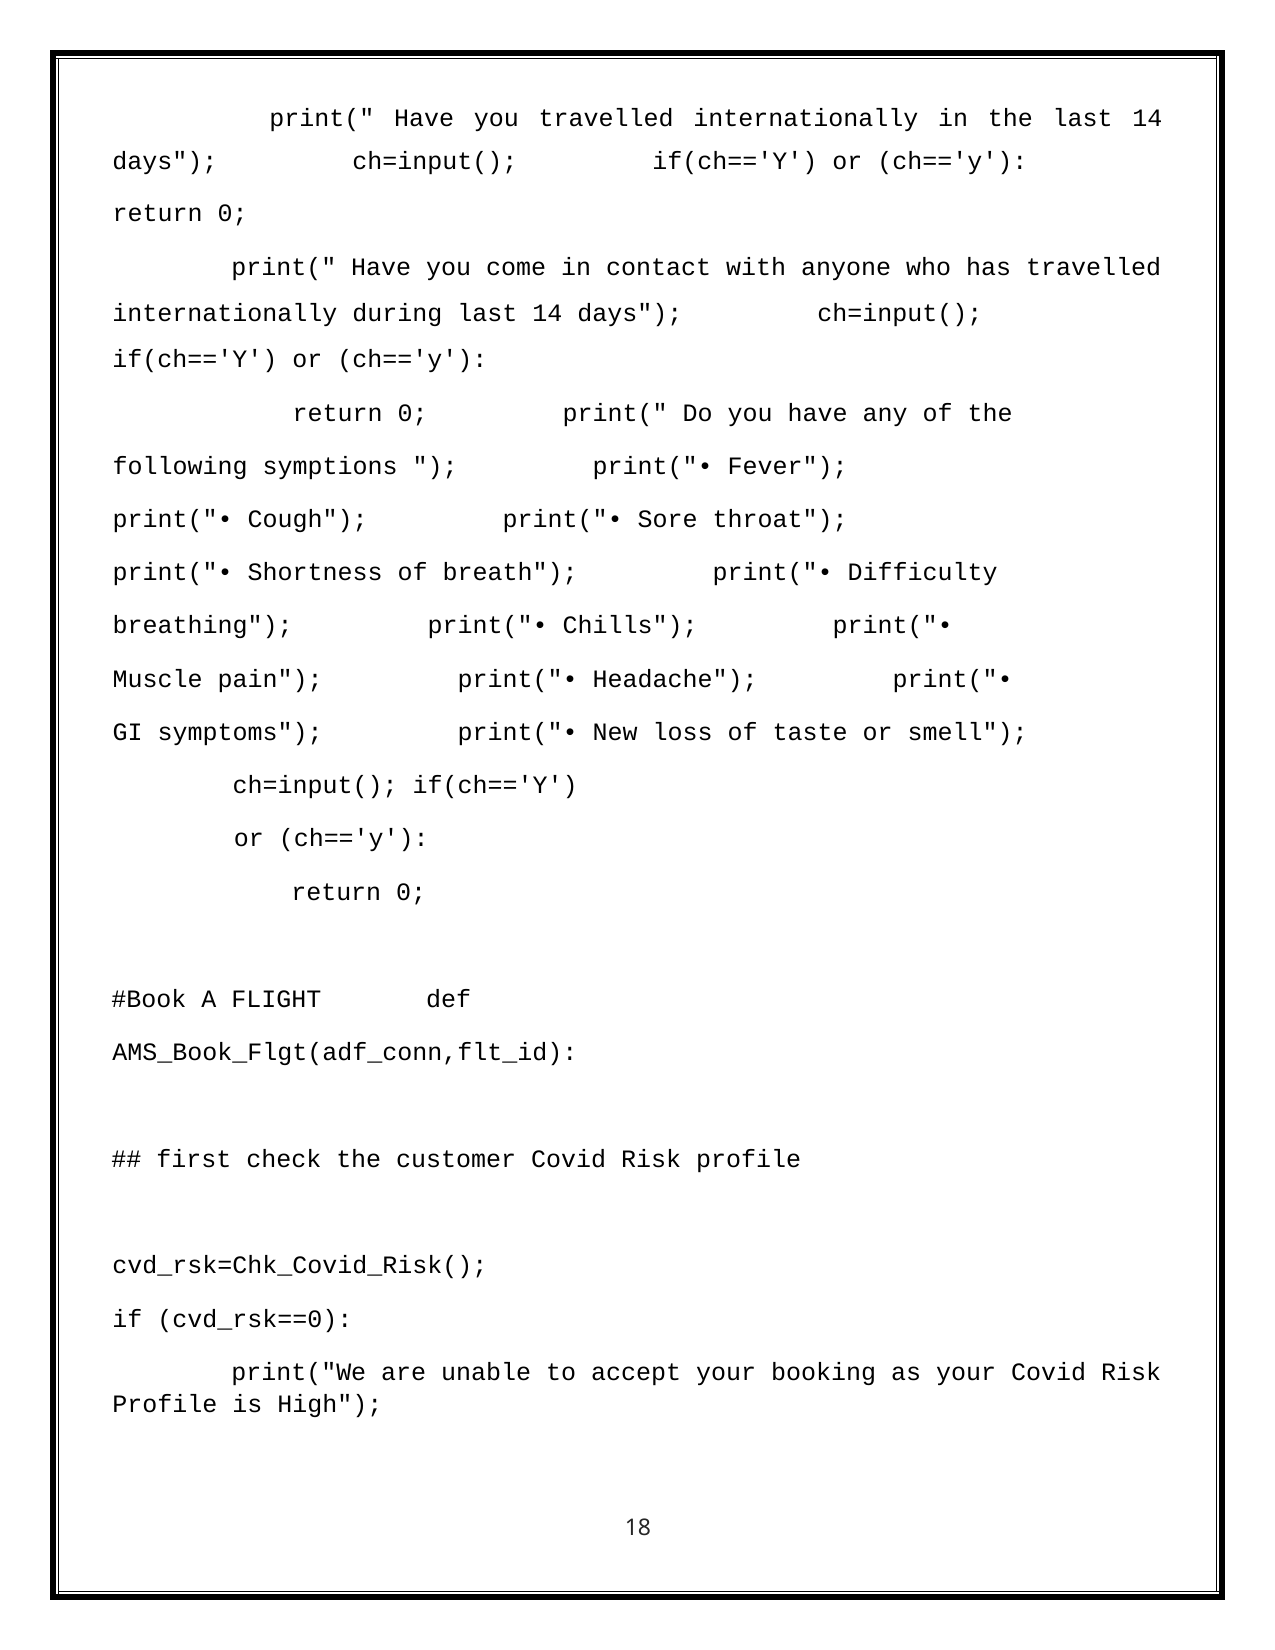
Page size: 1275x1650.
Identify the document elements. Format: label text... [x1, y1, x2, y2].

text print(" Have you travelled internationally in the last 14 days"); ch=input(); if(ch=='Y') or (ch=='y'): [111, 106, 1164, 177]
text return 0; [112, 201, 1204, 229]
text ## first check the customer Covid Risk profile [111, 1146, 1204, 1175]
text ch=input(); if(ch=='Y') or (ch=='y'): [232, 773, 608, 854]
text print("We are unable to accept your booking as your Covid Risk Profile is High"); [111, 1360, 1204, 1420]
text return 0; print(" Do you have any of the following symptions "); print("• Fever"); print("• Cough"); print("• Sore throat"); print("• Shortness of breath"); print("• Difficulty breathing"); print("• Chills"); print("• Muscle pain"); print("• Headache"); print("• GI symptoms"); print("• New loss of taste or smell"); [112, 400, 1043, 748]
text #Book A FLIGHT def AMS_Book_Flgt(adf_conn,flt_id): [111, 986, 638, 1068]
text return 0; [111, 879, 1204, 908]
text print(" Have you come in contact with anyone who has travelled internationally during last 14 days"); ch=input(); if(ch=='Y') or (ch=='y'): [111, 254, 1163, 375]
text cvd_rsk=Chk_Covid_Risk(); if (cvd_rsk==0): [111, 1200, 548, 1335]
